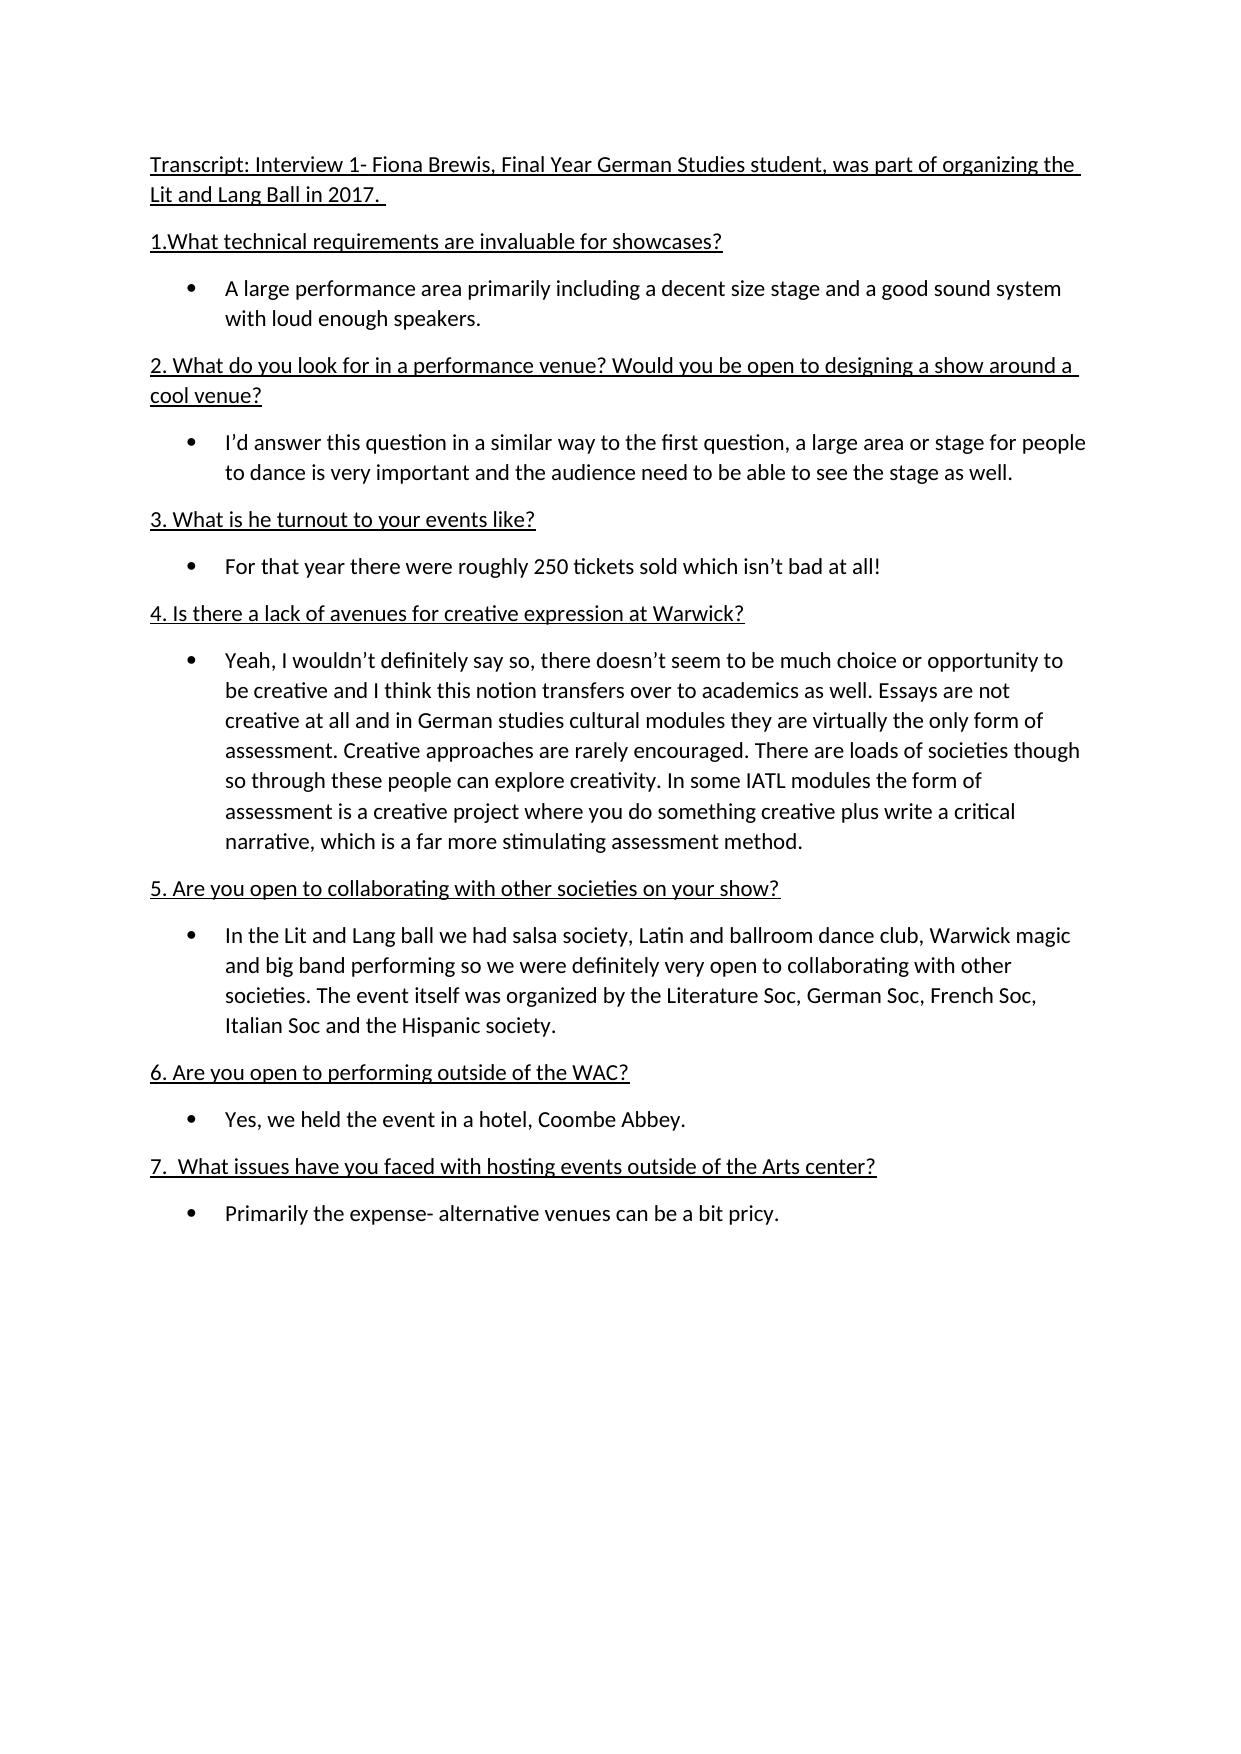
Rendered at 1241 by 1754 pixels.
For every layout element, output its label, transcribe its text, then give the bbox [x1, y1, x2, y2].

text 6. Are you open to performing outside of the WAC? [150, 1058, 1090, 1086]
list In the Lit and Lang ball we had salsa society, Latin and ballroom dance club, Warwick magic and big band performing so we were definitely very open to collaborating with other societies. The event itself was organized by the Literature Soc, German Soc, French Soc, Italian Soc and the Hispanic society. [187, 921, 1090, 1039]
text Transcript: Interview 1- Fiona Brewis, Final Year German Studies student, was part of organizing the Lit and Lang Ball in 2017. [150, 150, 1090, 208]
text 3. What is he turnout to your events like? [150, 505, 1090, 533]
list A large performance area primarily including a decent size stage and a good sound system with loud enough speakers. [187, 274, 1090, 332]
text 5. Are you open to collaborating with other societies on your show? [150, 874, 1090, 902]
list I’d answer this question in a similar way to the first question, a large area or stage for people to dance is very important and the audience need to be able to see the stage as well. [187, 428, 1090, 486]
text 1.What technical requirements are invaluable for showcases? [150, 227, 1090, 255]
text 7. What issues have you faced with hosting events outside of the Arts center? [150, 1152, 1090, 1180]
text 2. What do you look for in a performance venue? Would you be open to designing a show around a cool venue? [150, 351, 1090, 409]
list Yeah, I wouldn’t definitely say so, there doesn’t seem to be much choice or opportunity to be creative and I think this notion transfers over to academics as well. Essays are not creative at all and in German studies cultural modules they are virtually the only form of assessment. Creative approaches are rarely encouraged. There are loads of societies though so through these people can explore creativity. In some IATL modules the form of assessment is a creative project where you do something creative plus write a critical narrative, which is a far more stimulating assessment method. [187, 646, 1090, 855]
list Yes, we held the event in a hotel, Coombe Abbey. [187, 1105, 1090, 1133]
list For that year there were roughly 250 tickets sold which isn’t bad at all! [187, 552, 1090, 580]
list Primarily the expense- alternative venues can be a bit pricy. [187, 1199, 1090, 1227]
text 4. Is there a lack of avenues for creative expression at Warwick? [150, 599, 1090, 627]
